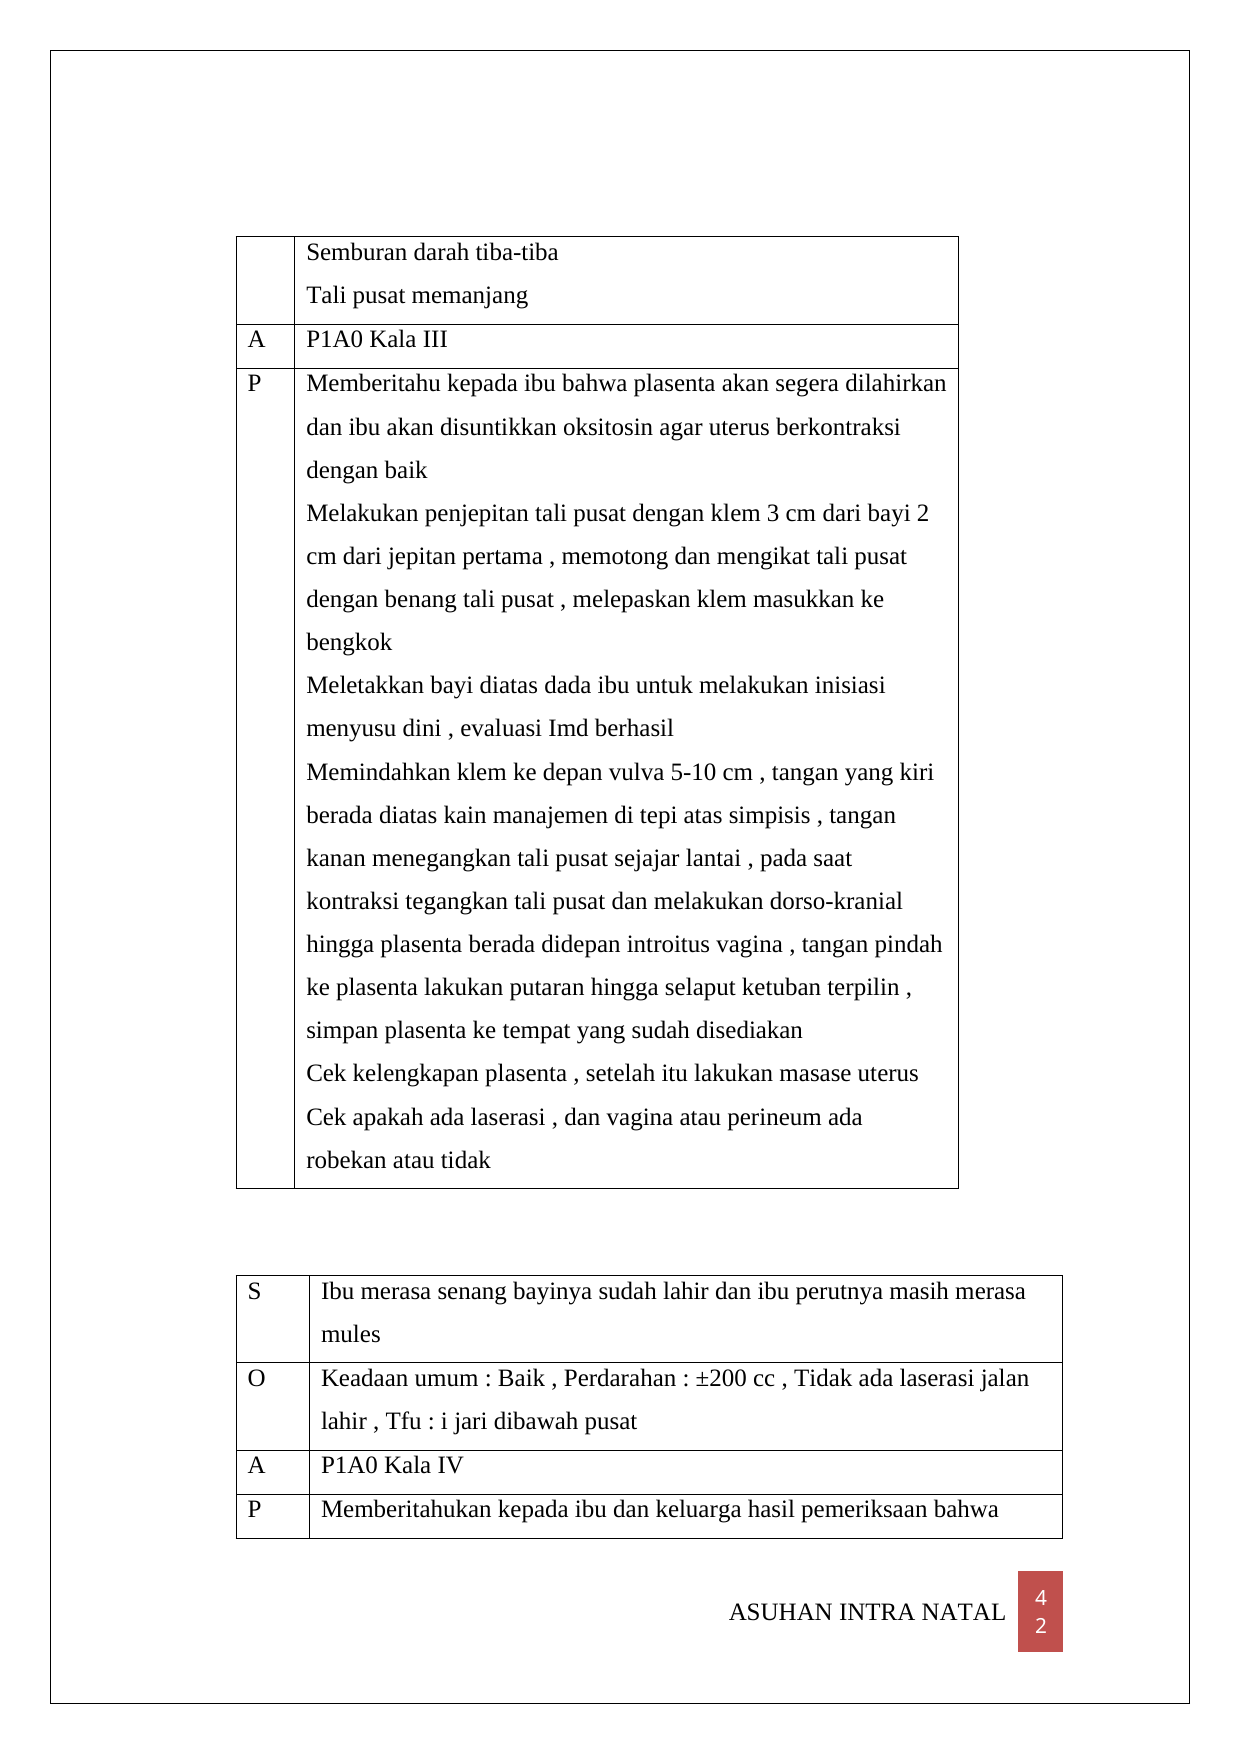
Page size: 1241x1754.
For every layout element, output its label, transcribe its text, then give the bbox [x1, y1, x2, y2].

table_cell P [237, 1495, 309, 1538]
table_cell Memberitahu kepada ibu bahwa plasenta akan segera dilahirkan dan ibu akan disuntikkan oksitosin agar uterus berkontraksi dengan baik Melakukan penjepitan tali pusat dengan klem 3 cm dari bayi 2 cm dari jepitan pertama , memotong dan mengikat tali pusat dengan benang tali pusat , melepaskan klem masukkan ke bengkok Meletakkan bayi diatas dada ibu untuk melakukan inisiasi menyusu dini , evaluasi Imd berhasil Memindahkan klem ke depan vulva 5-10 cm , tangan yang kiri berada diatas kain manajemen di tepi atas simpisis , tangan kanan menegangkan tali pusat sejajar lantai , pada saat kontraksi tegangkan tali pusat dan melakukan dorso-kranial hingga plasenta berada didepan introitus vagina , tangan pindah ke plasenta lakukan putaran hingga selaput ketuban terpilin , simpan plasenta ke tempat yang sudah disediakan Cek kelengkapan plasenta , setelah itu lakukan masase uterus Cek apakah ada laserasi , dan vagina atau perineum ada robekan atau tidak [295, 369, 958, 1188]
table_cell Keadaan umum : Baik , Perdarahan : ±200 cc , Tidak ada laserasi jalan lahir , Tfu : i jari dibawah pusat [310, 1363, 1062, 1449]
table_cell A [237, 325, 294, 367]
table_header Ibu merasa senang bayinya sudah lahir dan ibu perutnya masih merasa mules [310, 1276, 1062, 1362]
table_cell A [237, 1451, 309, 1493]
table_cell P1A0 Kala III [295, 325, 958, 367]
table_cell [295, 237, 958, 323]
table_cell P [237, 369, 294, 1188]
table_cell P1A0 Kala IV [310, 1451, 1062, 1493]
table_header S [237, 1276, 309, 1362]
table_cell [310, 1495, 1062, 1538]
table_cell O [237, 1363, 309, 1449]
table_cell O [237, 237, 294, 323]
